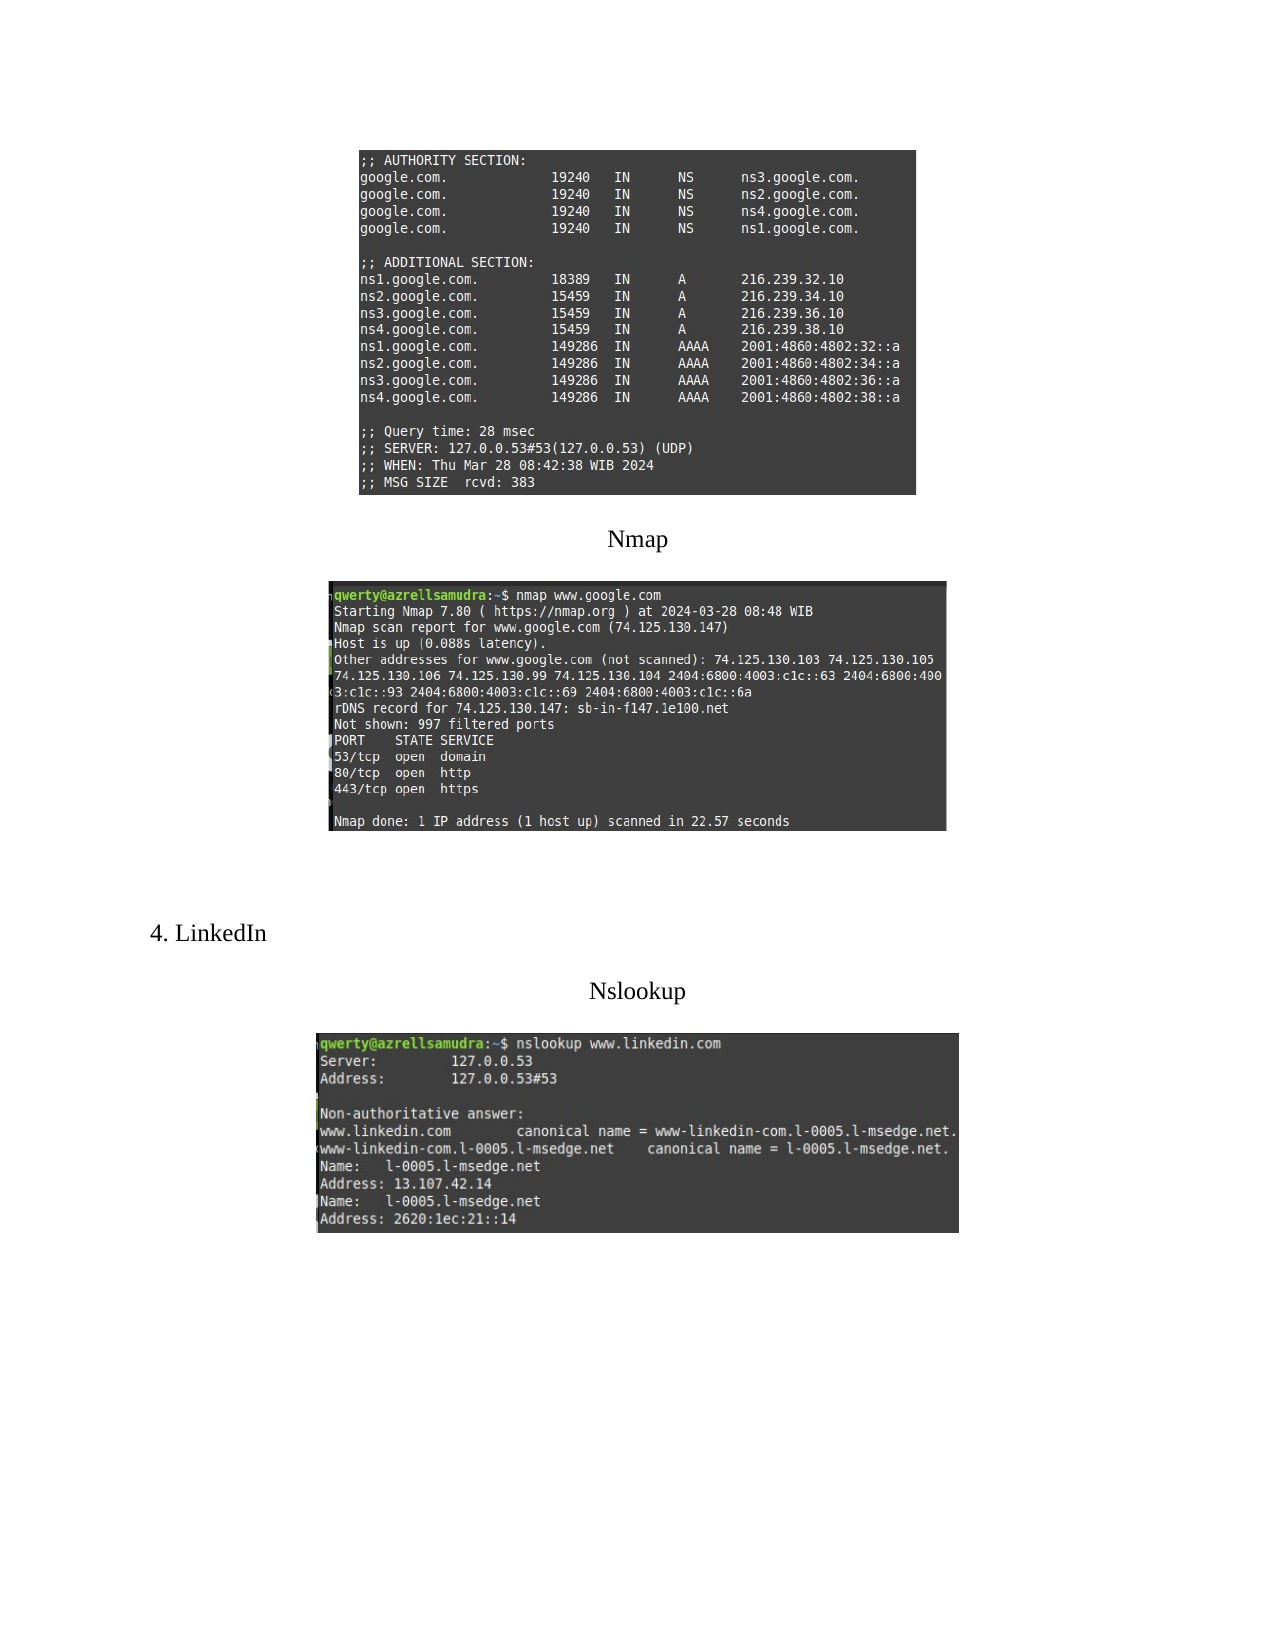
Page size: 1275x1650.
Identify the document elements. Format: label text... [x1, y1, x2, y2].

text Nmap [150, 524, 1125, 552]
text Nslookup [150, 976, 1125, 1005]
picture [328, 581, 947, 831]
text 4. LinkedIn [150, 918, 1125, 947]
picture [316, 1033, 959, 1233]
picture [359, 150, 917, 495]
